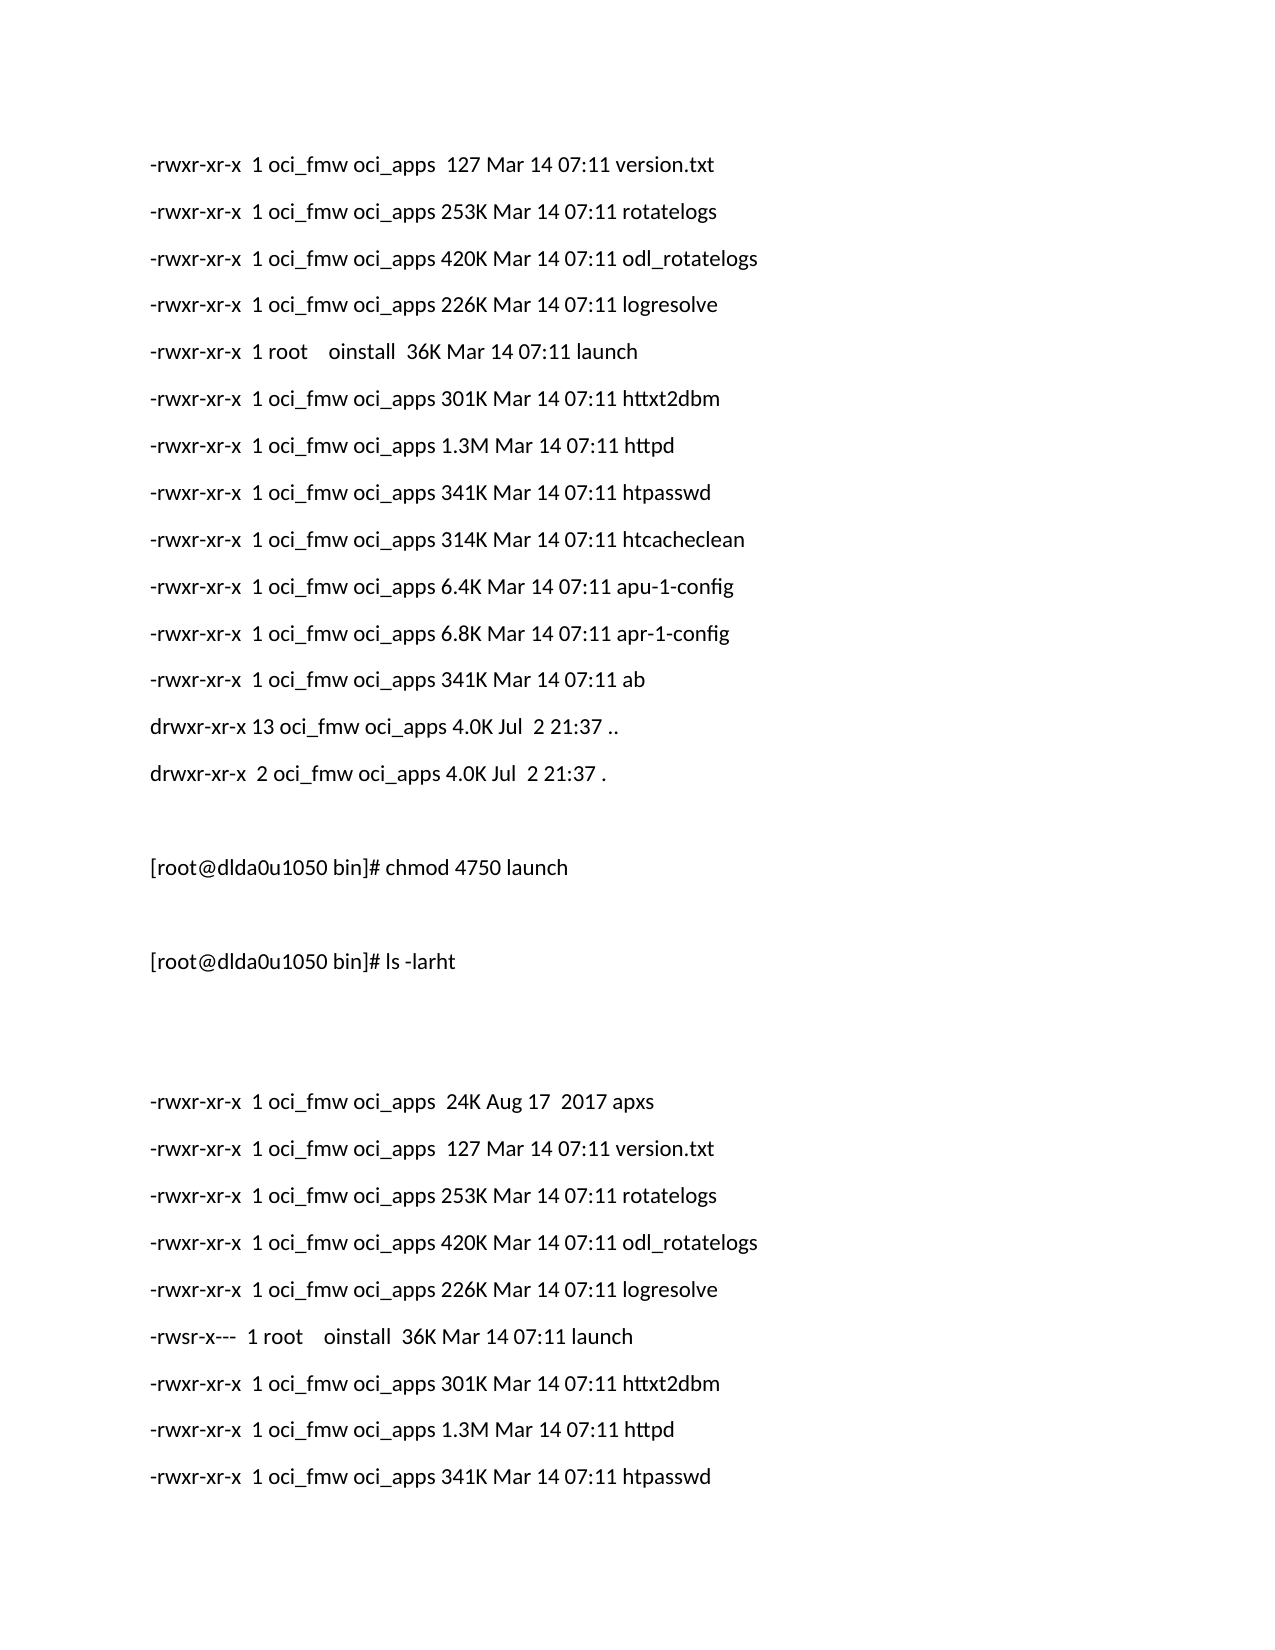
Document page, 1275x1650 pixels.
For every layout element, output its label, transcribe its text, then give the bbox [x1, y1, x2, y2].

text -rwxr-xr-x 1 oci_fmw oci_apps 341K Mar 14 07:11 htpasswd [150, 1462, 1125, 1491]
text -rwxr-xr-x 1 root oinstall 36K Mar 14 07:11 launch [150, 337, 1125, 366]
text drwxr-xr-x 2 oci_fmw oci_apps 4.0K Jul 2 21:37 . [150, 759, 1125, 787]
text -rwxr-xr-x 1 oci_fmw oci_apps 1.3M Mar 14 07:11 httpd [150, 1416, 1125, 1444]
text -rwxr-xr-x 1 oci_fmw oci_apps 341K Mar 14 07:11 htpasswd [150, 478, 1125, 506]
text -rwxr-xr-x 1 oci_fmw oci_apps 6.8K Mar 14 07:11 apr-1-config [150, 619, 1125, 647]
text -rwxr-xr-x 1 oci_fmw oci_apps 1.3M Mar 14 07:11 httpd [150, 431, 1125, 459]
text -rwxr-xr-x 1 oci_fmw oci_apps 341K Mar 14 07:11 ab [150, 666, 1125, 694]
text -rwxr-xr-x 1 oci_fmw oci_apps 253K Mar 14 07:11 rotatelogs [150, 1181, 1125, 1209]
text -rwxr-xr-x 1 oci_fmw oci_apps 420K Mar 14 07:11 odl_rotatelogs [150, 1228, 1125, 1256]
text -rwxr-xr-x 1 oci_fmw oci_apps 301K Mar 14 07:11 httxt2dbm [150, 384, 1125, 412]
text -rwxr-xr-x 1 oci_fmw oci_apps 226K Mar 14 07:11 logresolve [150, 291, 1125, 319]
text -rwxr-xr-x 1 oci_fmw oci_apps 420K Mar 14 07:11 odl_rotatelogs [150, 244, 1125, 272]
text [root@dlda0u1050 bin]# chmod 4750 launch [150, 853, 1125, 881]
text -rwsr-x--- 1 root oinstall 36K Mar 14 07:11 launch [150, 1322, 1125, 1350]
text -rwxr-xr-x 1 oci_fmw oci_apps 314K Mar 14 07:11 htcacheclean [150, 525, 1125, 553]
text -rwxr-xr-x 1 oci_fmw oci_apps 127 Mar 14 07:11 version.txt [150, 1134, 1125, 1162]
text -rwxr-xr-x 1 oci_fmw oci_apps 127 Mar 14 07:11 version.txt [150, 150, 1125, 178]
text drwxr-xr-x 13 oci_fmw oci_apps 4.0K Jul 2 21:37 .. [150, 712, 1125, 741]
text -rwxr-xr-x 1 oci_fmw oci_apps 24K Aug 17 2017 apxs [150, 1087, 1125, 1116]
text -rwxr-xr-x 1 oci_fmw oci_apps 253K Mar 14 07:11 rotatelogs [150, 197, 1125, 225]
text -rwxr-xr-x 1 oci_fmw oci_apps 226K Mar 14 07:11 logresolve [150, 1275, 1125, 1303]
text -rwxr-xr-x 1 oci_fmw oci_apps 6.4K Mar 14 07:11 apu-1-config [150, 572, 1125, 600]
text [root@dlda0u1050 bin]# ls -larht [150, 947, 1125, 975]
text -rwxr-xr-x 1 oci_fmw oci_apps 301K Mar 14 07:11 httxt2dbm [150, 1369, 1125, 1397]
